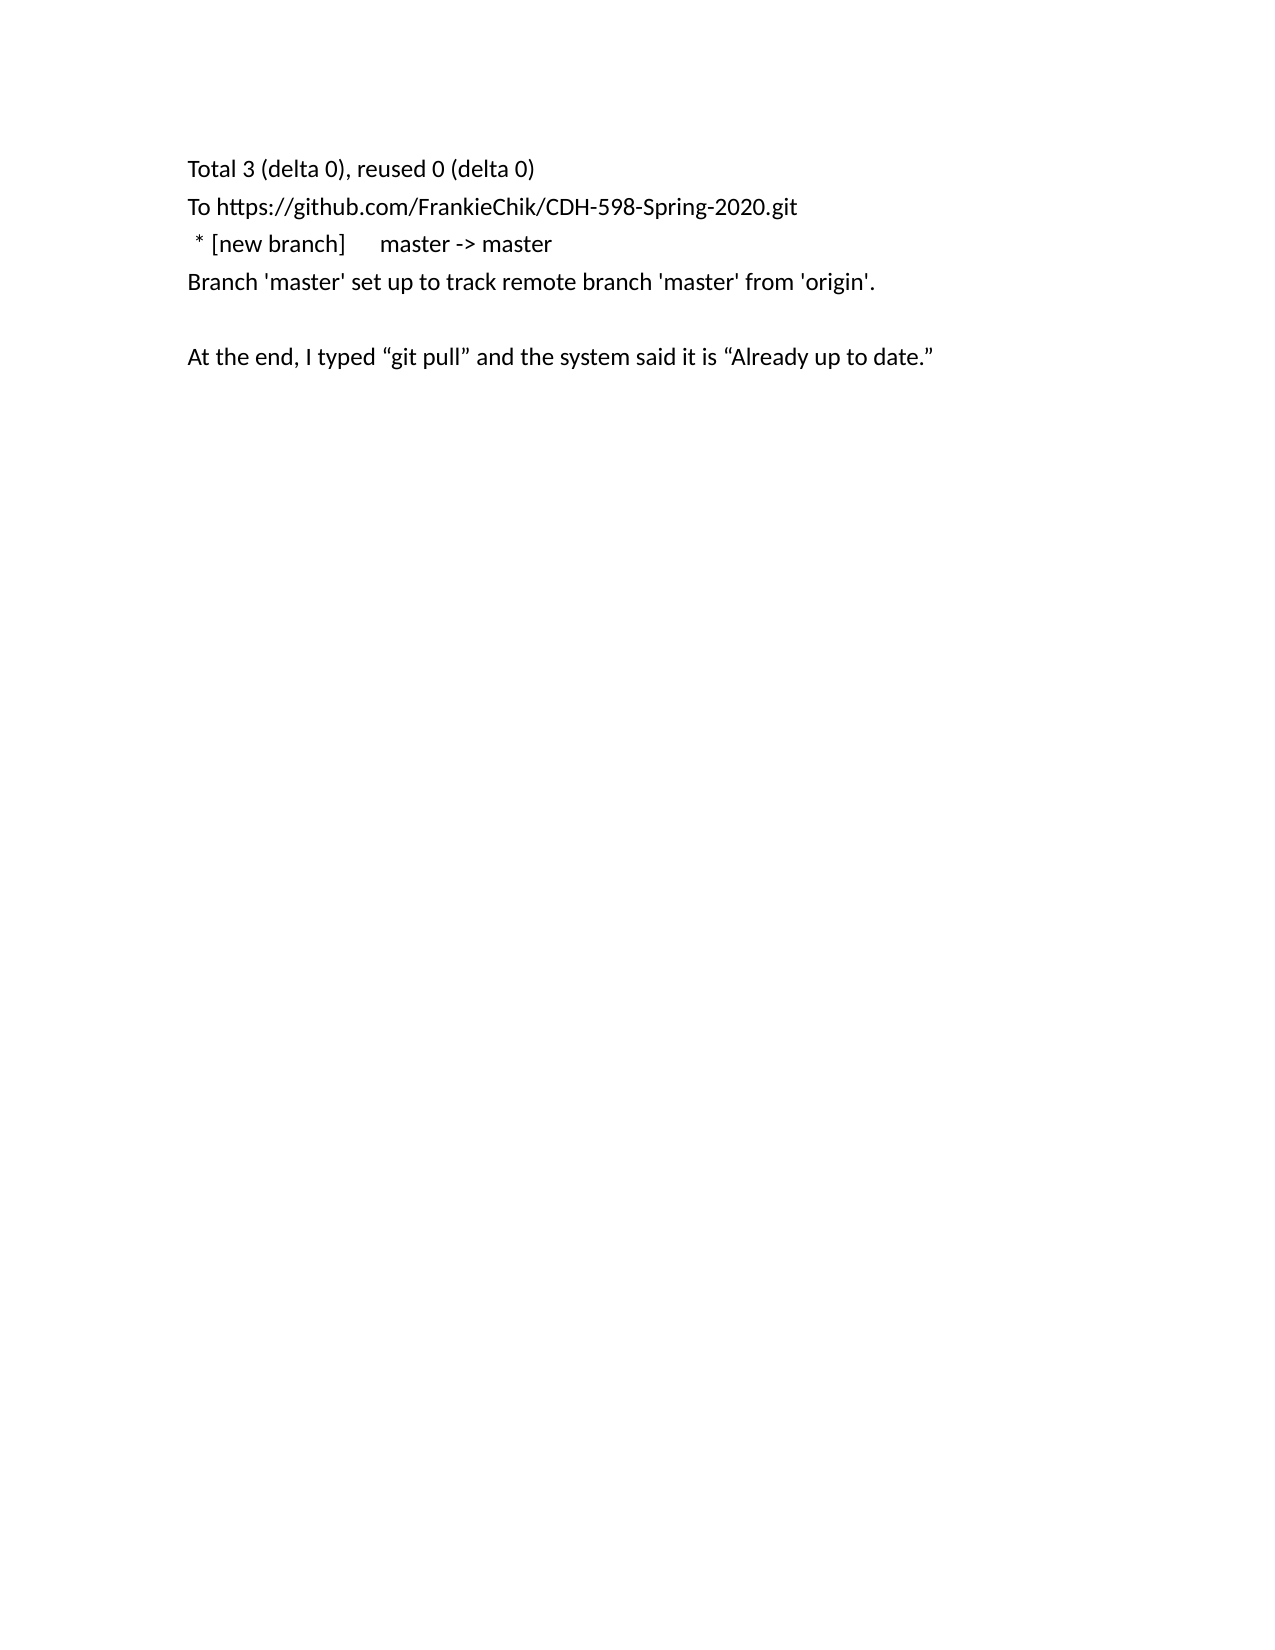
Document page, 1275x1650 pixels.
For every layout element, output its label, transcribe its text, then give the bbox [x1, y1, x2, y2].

text At the end, I typed “git pull” and the system said it is “Already up to date.” [187, 337, 1087, 375]
text To https://github.com/FrankieChik/CDH-598-Spring-2020.git [187, 187, 1087, 225]
text Branch 'master' set up to track remote branch 'master' from 'origin'. [187, 262, 1087, 300]
text * [new branch] master -> master [187, 225, 1087, 262]
text Total 3 (delta 0), reused 0 (delta 0) [187, 150, 1087, 187]
